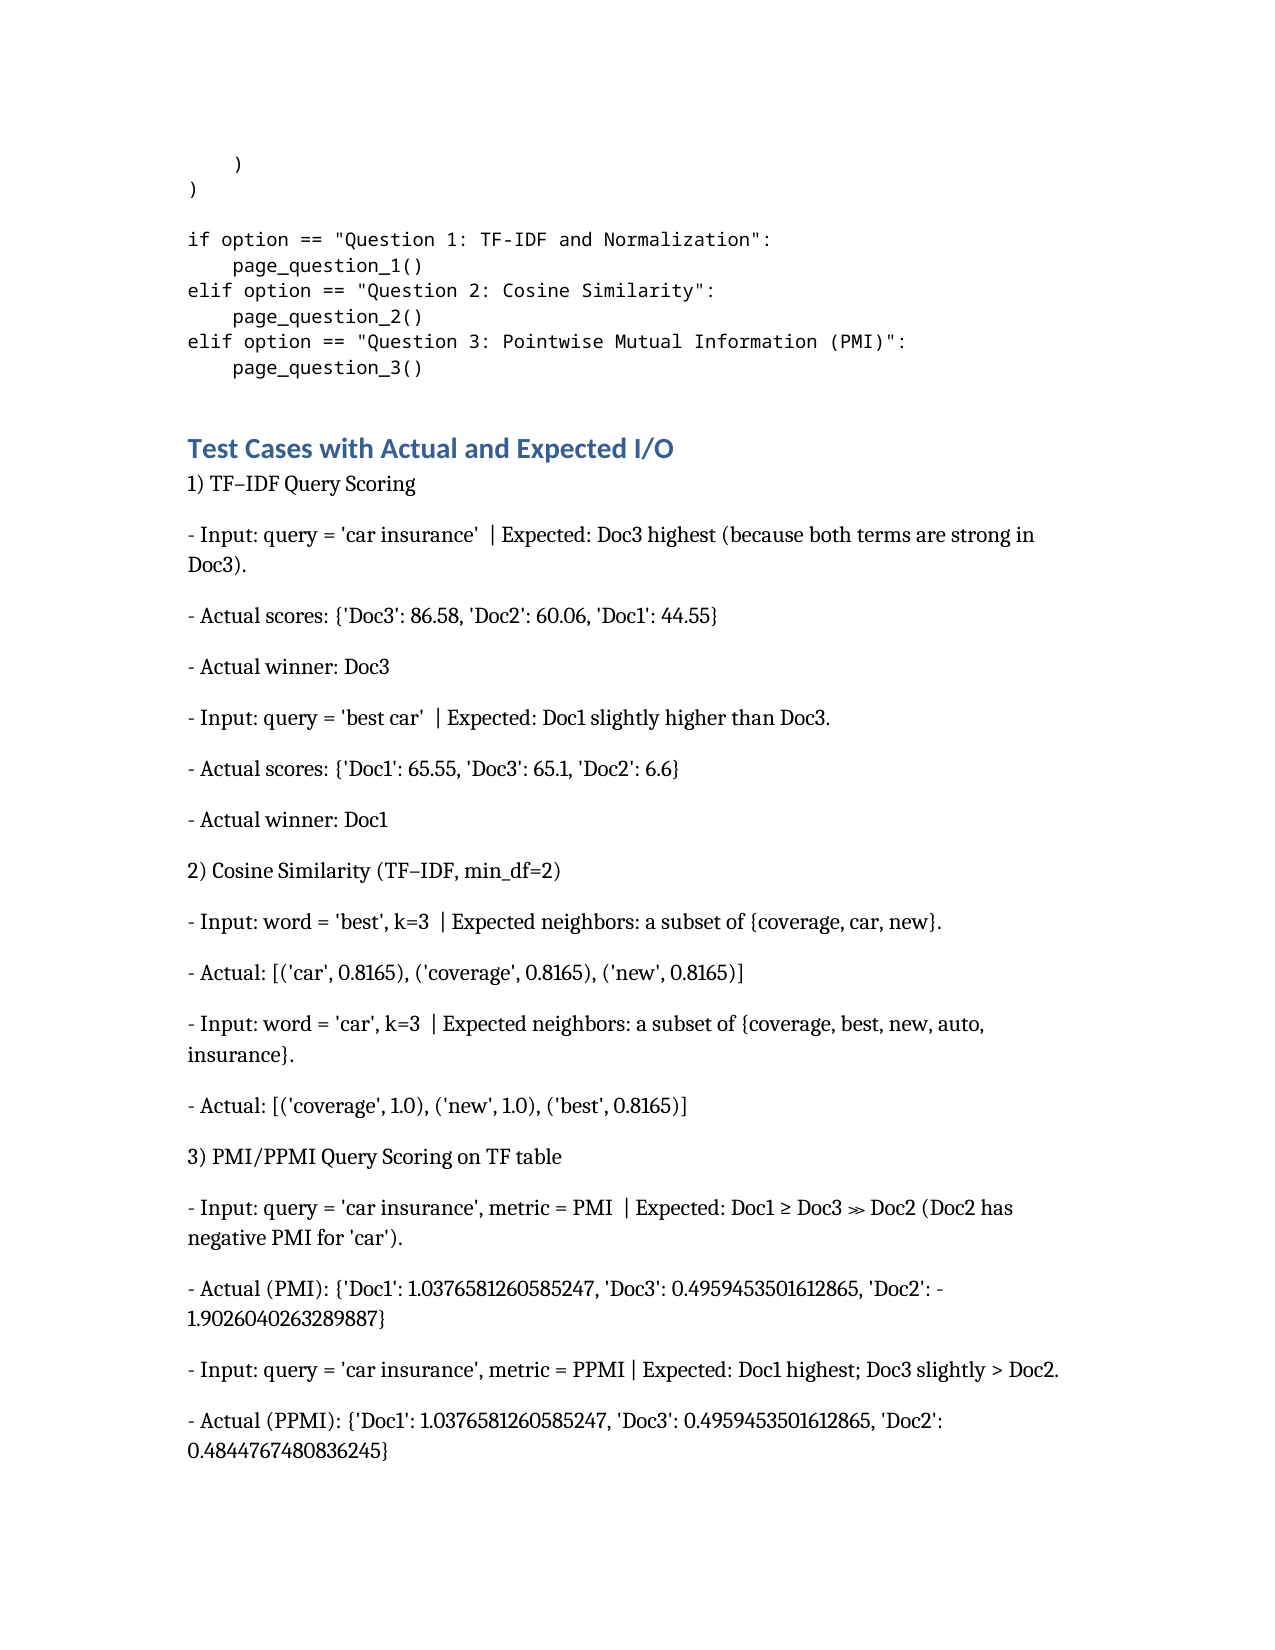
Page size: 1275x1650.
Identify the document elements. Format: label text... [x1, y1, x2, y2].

subtitle Test Cases with Actual and Expected I/O [187, 430, 1087, 465]
text 2) Cosine Similarity (TF–IDF, min_df=2) [187, 858, 1087, 884]
text - Actual winner: Doc3 [187, 654, 1087, 680]
text - Input: word = 'car', k=3 | Expected neighbors: a subset of {coverage, best, new, auto, insurance}. [187, 1011, 1087, 1068]
text - Actual (PMI): {'Doc1': 1.0376581260585247, 'Doc3': 0.4959453501612865, 'Doc2': -1.9026040263289887} [187, 1276, 1087, 1332]
text if option == "Question 1: TF-IDF and Normalization": [187, 227, 1087, 252]
text 1) TF–IDF Query Scoring [187, 471, 1087, 497]
text - Actual: [('coverage', 1.0), ('new', 1.0), ('best', 0.8165)] [187, 1092, 1087, 1119]
text - Actual scores: {'Doc1': 65.55, 'Doc3': 65.1, 'Doc2': 6.6} [187, 756, 1087, 782]
text 3) PMI/PPMI Query Scoring on TF table [187, 1143, 1087, 1170]
text - Input: word = 'best', k=3 | Expected neighbors: a subset of {coverage, car, new}. [187, 909, 1087, 936]
text ) [187, 176, 1087, 201]
text - Input: query = 'best car' | Expected: Doc1 slightly higher than Doc3. [187, 705, 1087, 731]
text - Actual: [('car', 0.8165), ('coverage', 0.8165), ('new', 0.8165)] [187, 960, 1087, 987]
text elif option == "Question 2: Cosine Similarity": [187, 278, 1087, 303]
text - Actual winner: Doc1 [187, 807, 1087, 833]
text page_question_2() [187, 303, 1087, 329]
text page_question_3() [187, 354, 1087, 380]
text elif option == "Question 3: Pointwise Mutual Information (PMI)": [187, 329, 1087, 354]
text - Input: query = 'car insurance' | Expected: Doc3 highest (because both terms are strong in Doc3). [187, 522, 1087, 578]
text - Input: query = 'car insurance', metric = PPMI | Expected: Doc1 highest; Doc3 slightly > Doc2. [187, 1357, 1087, 1383]
text page_question_1() [187, 252, 1087, 278]
text - Input: query = 'car insurance', metric = PMI | Expected: Doc1 ≥ Doc3 ≫ Doc2 (Doc2 has negative PMI for 'car'). [187, 1194, 1087, 1251]
text - Actual (PPMI): {'Doc1': 1.0376581260585247, 'Doc3': 0.4959453501612865, 'Doc2': 0.4844767480836245} [187, 1408, 1087, 1465]
text ) [187, 150, 1087, 176]
text - Actual scores: {'Doc3': 86.58, 'Doc2': 60.06, 'Doc1': 44.55} [187, 603, 1087, 629]
